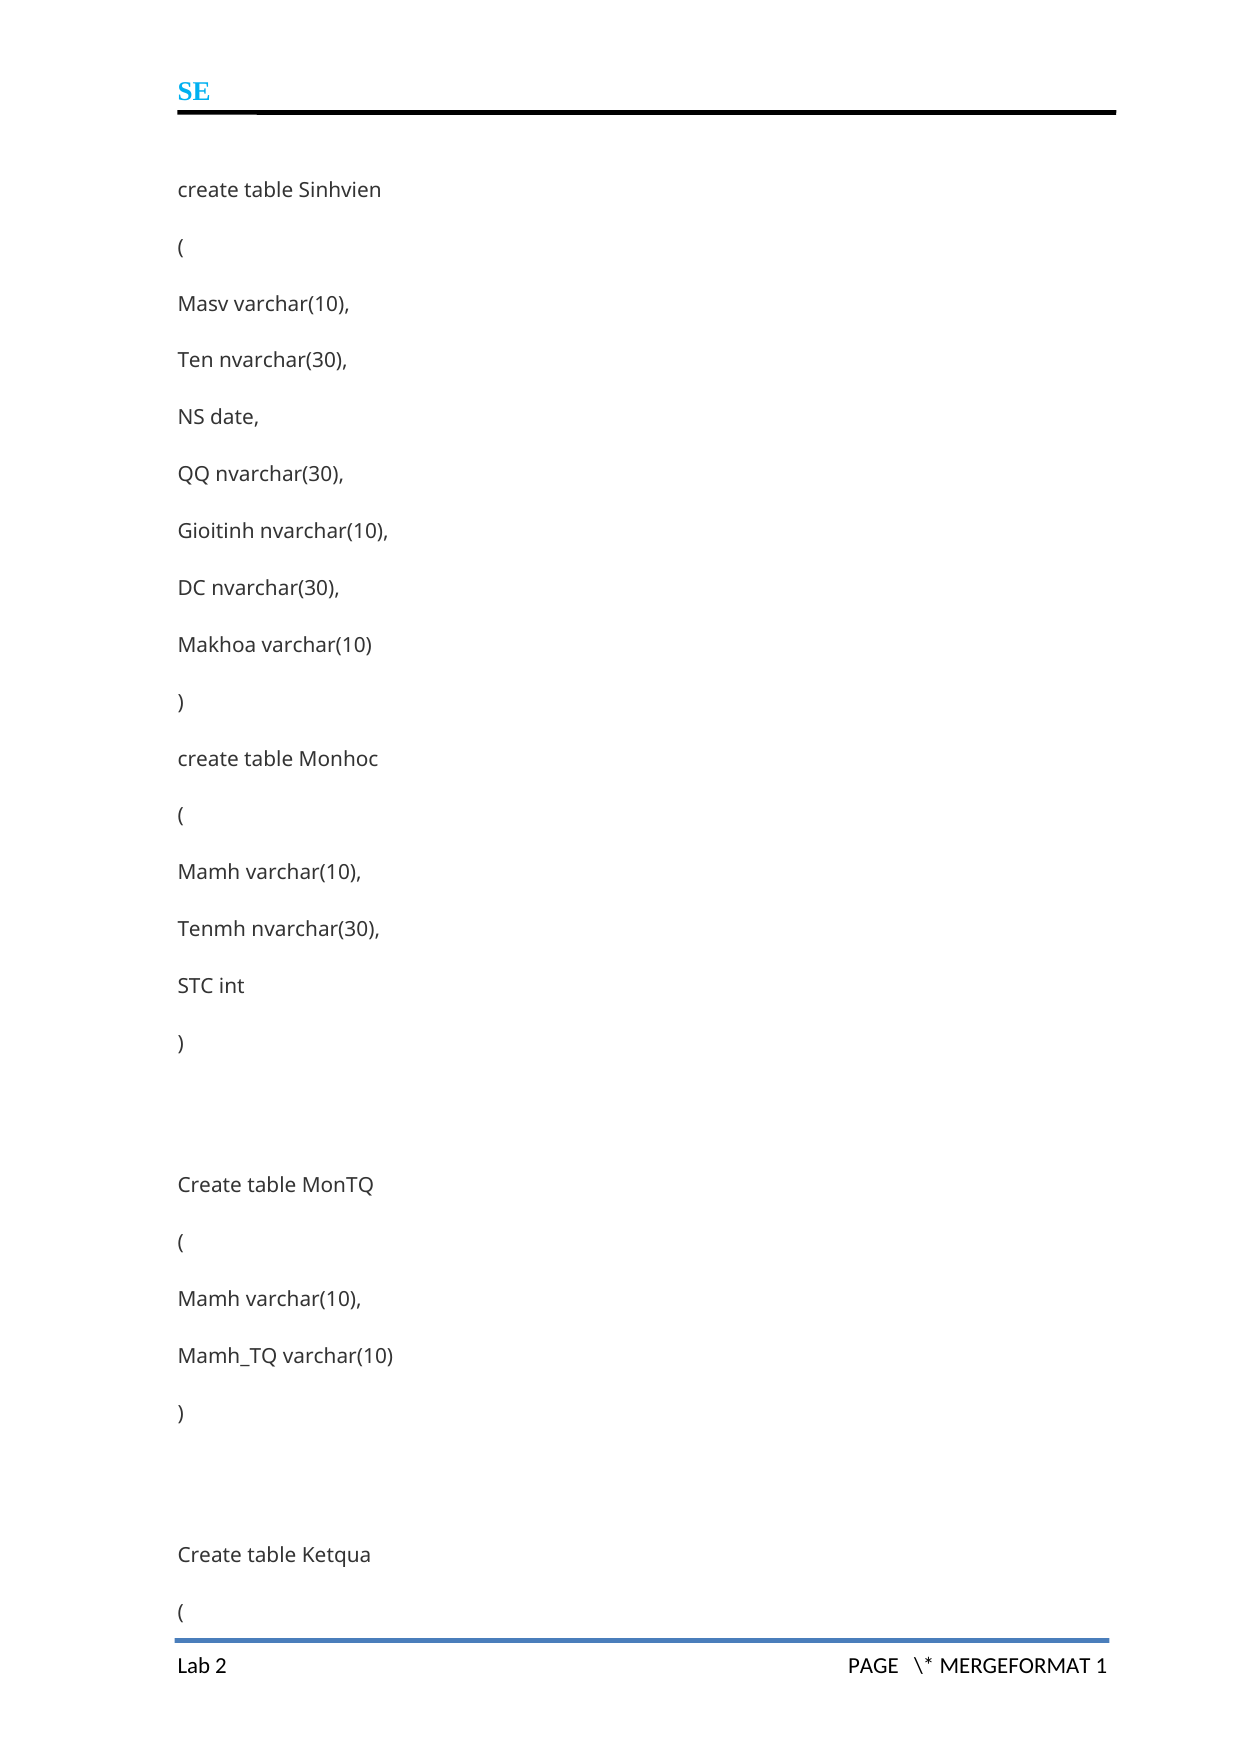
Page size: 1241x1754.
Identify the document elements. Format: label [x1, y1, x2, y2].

list [177, 118, 1122, 1625]
